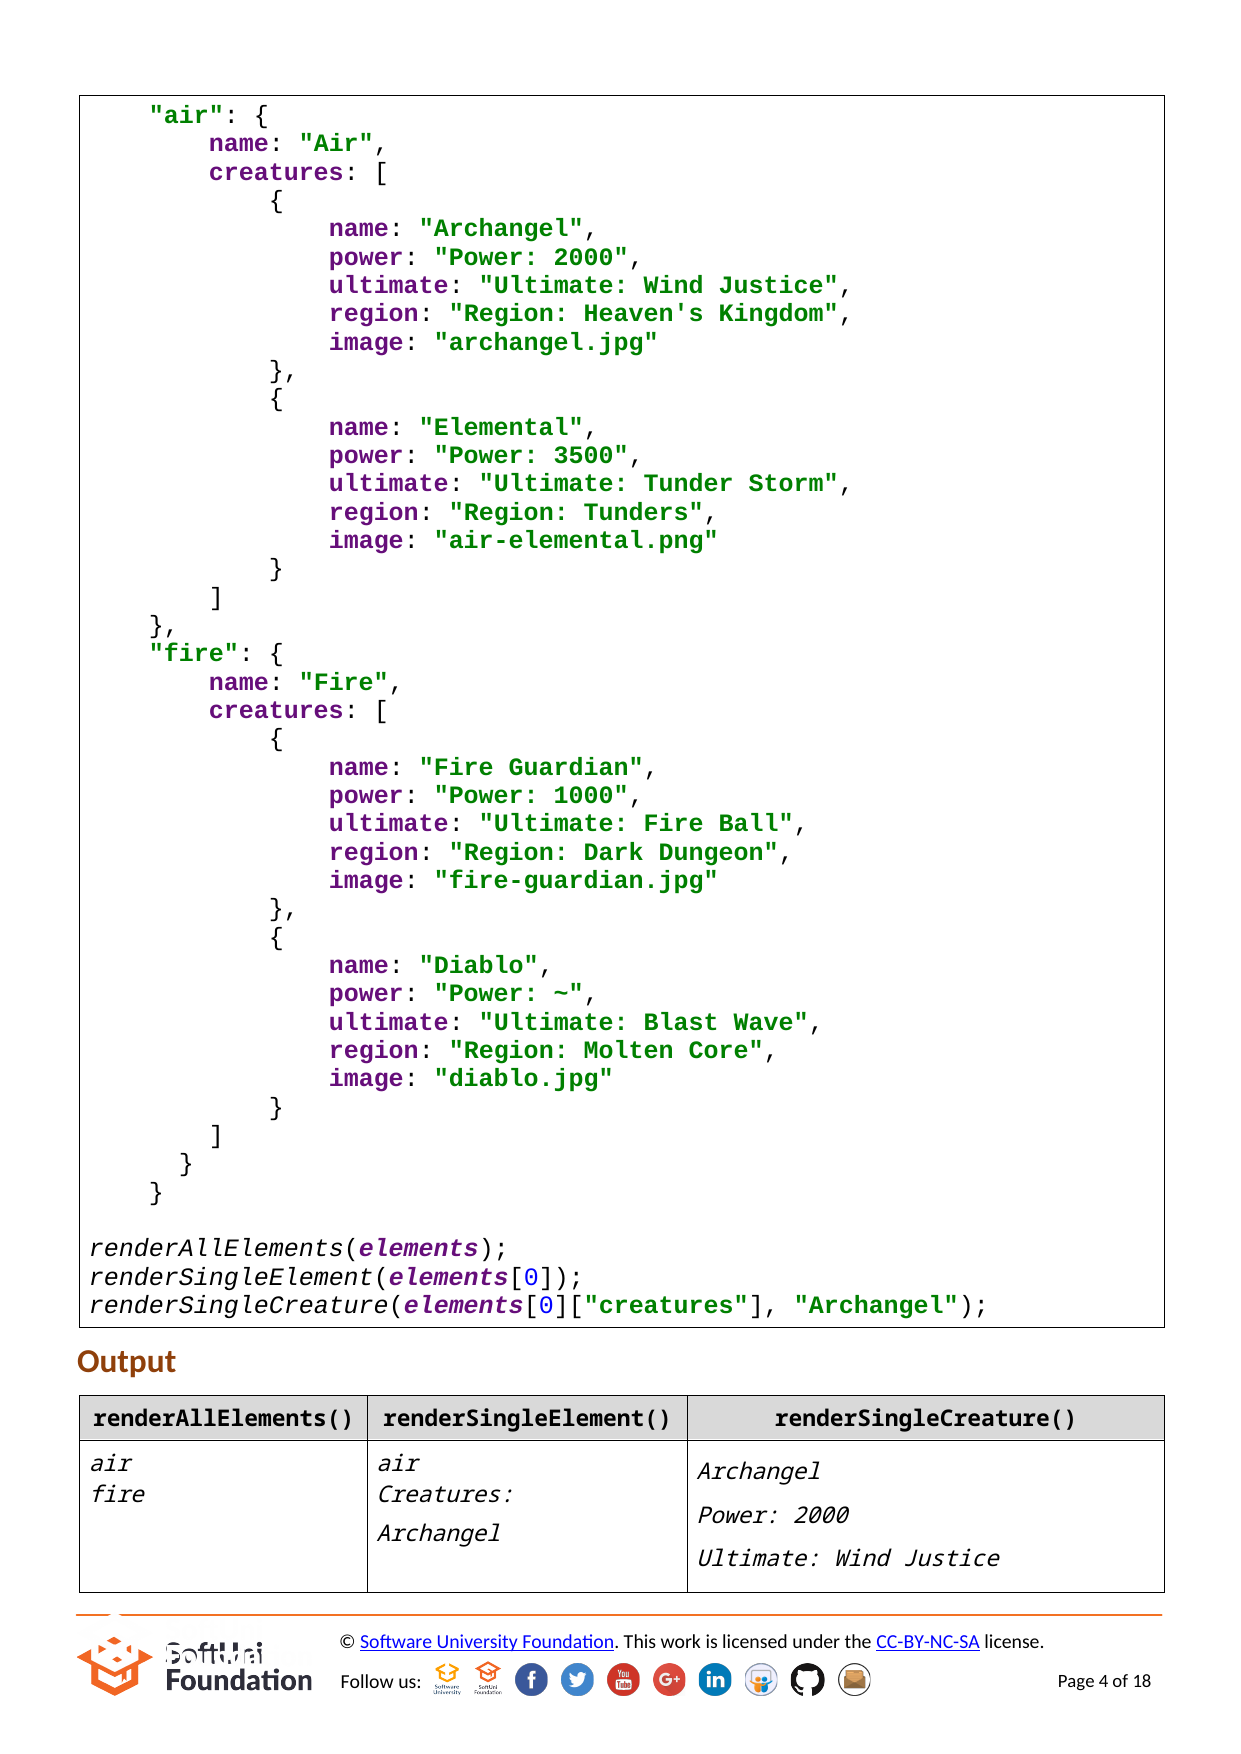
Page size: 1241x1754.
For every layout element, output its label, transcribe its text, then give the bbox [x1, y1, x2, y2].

picture [745, 1663, 778, 1696]
table_cell Archangel Power: 2000 Ultimate: Wind Justice Region: Heaven's Kingdom [688, 1441, 1164, 1592]
picture [698, 1663, 708, 1673]
picture [653, 1663, 686, 1696]
picture [515, 1663, 548, 1696]
picture [713, 1677, 724, 1687]
picture [698, 1686, 708, 1696]
table_header renderSingleElement() [368, 1396, 687, 1439]
table_header renderSingleCreature() [688, 1396, 1164, 1439]
table_cell air fire [80, 1441, 367, 1592]
picture [790, 1663, 825, 1696]
picture [474, 1661, 502, 1696]
picture [722, 1686, 732, 1696]
picture [76, 1612, 312, 1696]
picture [722, 1663, 732, 1673]
picture [433, 1663, 461, 1696]
picture [838, 1663, 871, 1696]
subtitle Output [77, 1340, 1163, 1381]
table_cell air Creatures: Archangel Elemental [368, 1441, 687, 1592]
table_header renderAllElements() [80, 1396, 367, 1439]
picture [607, 1663, 640, 1696]
picture [561, 1663, 594, 1696]
